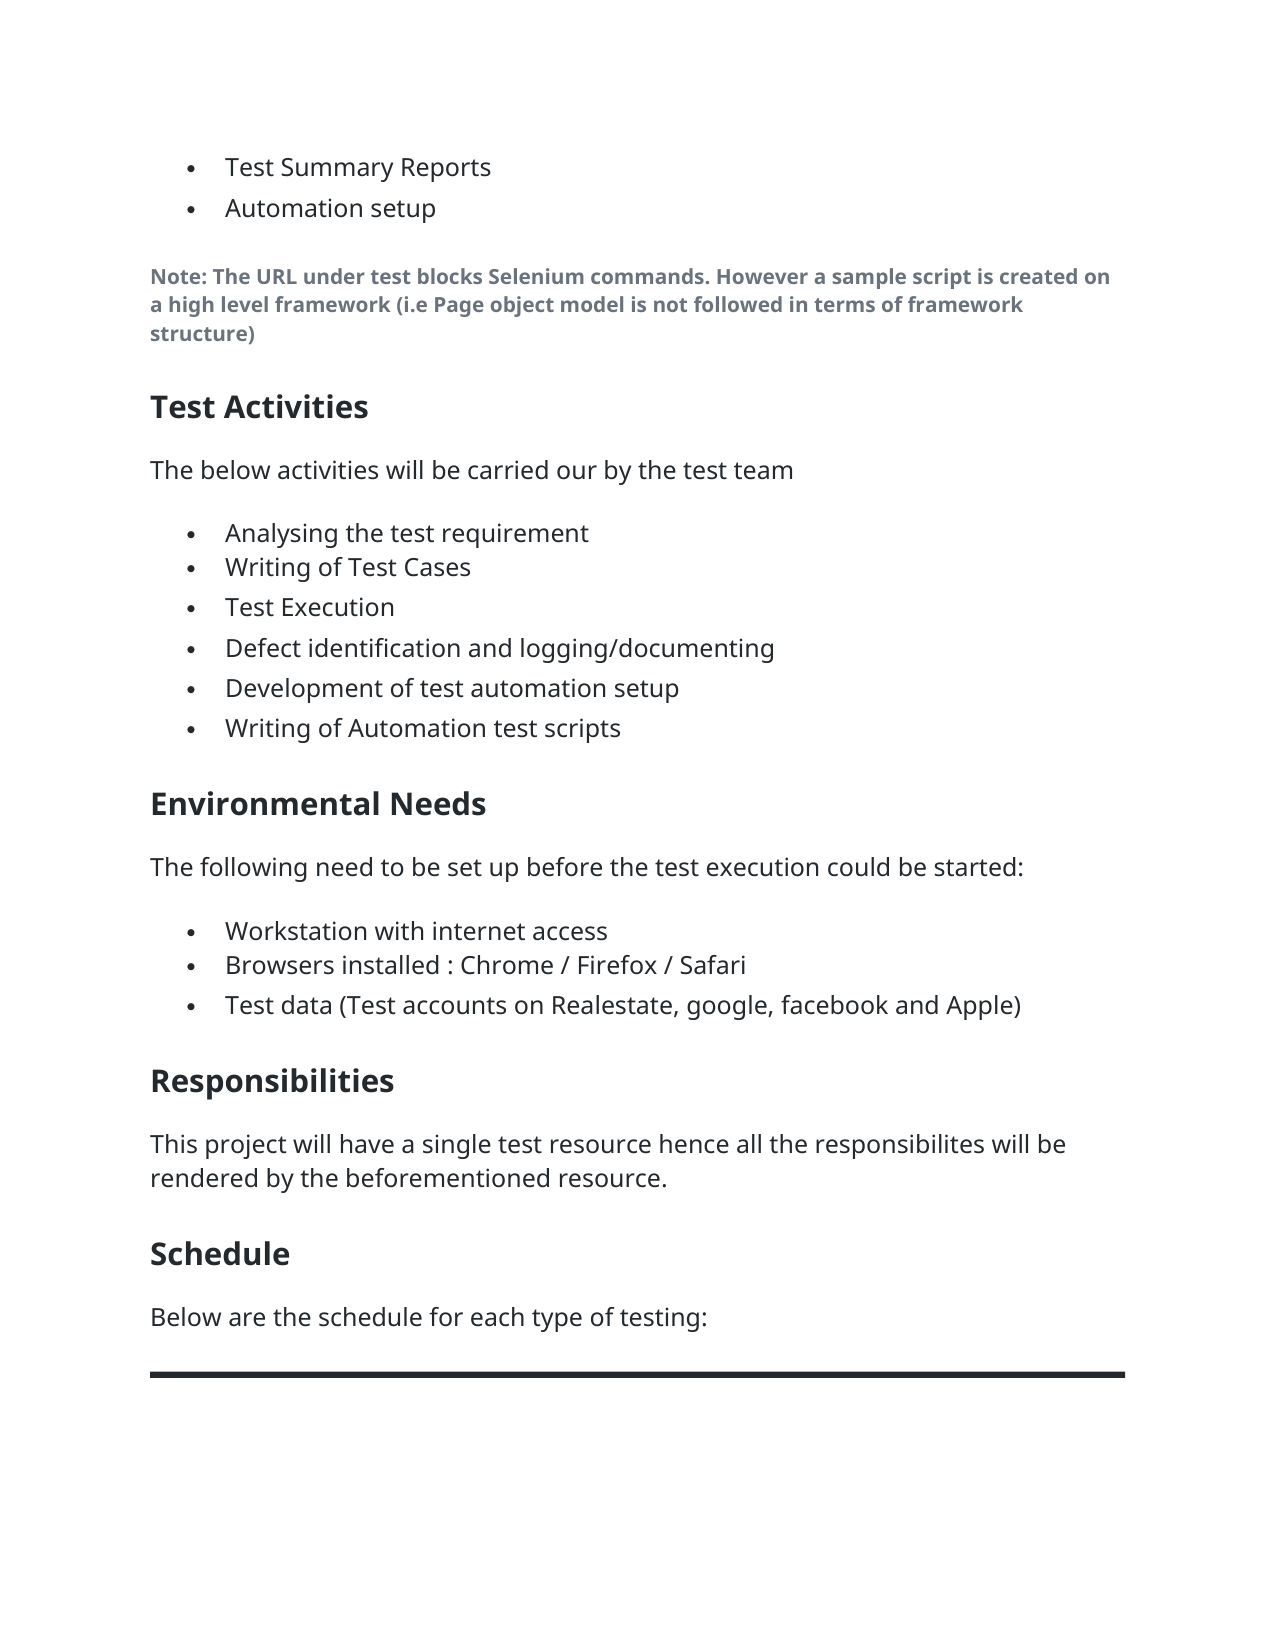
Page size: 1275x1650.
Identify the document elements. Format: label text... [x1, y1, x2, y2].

list Test Summary Reports [187, 150, 1125, 184]
list Automation setup [187, 190, 1125, 224]
list Writing of Test Cases [187, 549, 1125, 584]
list Defect identification and logging/documenting [187, 630, 1125, 664]
text Responsibilities [150, 1059, 1125, 1102]
list Test Execution [187, 590, 1125, 624]
text Test Activities [150, 385, 1125, 427]
text Note: The URL under test blocks Selenium commands. However a sample script is created on a high level framework (i.e Page object model is not followed in terms of framework structure) [150, 262, 1125, 347]
text Environmental Needs [150, 782, 1125, 825]
list Analysing the test requirement [187, 516, 1125, 549]
text Schedule [150, 1232, 1125, 1275]
list Test data (Test accounts on Realestate, google, facebook and Apple) [187, 988, 1125, 1022]
list Workstation with internet access [187, 913, 1125, 947]
list Browsers installed : Chrome / Firefox / Safari [187, 947, 1125, 981]
text This project will have a single test resource hence all the responsibilites will be rendered by the beforementioned resource. [150, 1127, 1125, 1195]
text The below activities will be carried our by the test team [150, 452, 1125, 486]
text Below are the schedule for each type of testing: [150, 1300, 1125, 1334]
text The following need to be set up before the test execution could be started: [150, 850, 1125, 884]
list Development of test automation setup [187, 671, 1125, 704]
list Writing of Automation test scripts [187, 711, 1125, 745]
